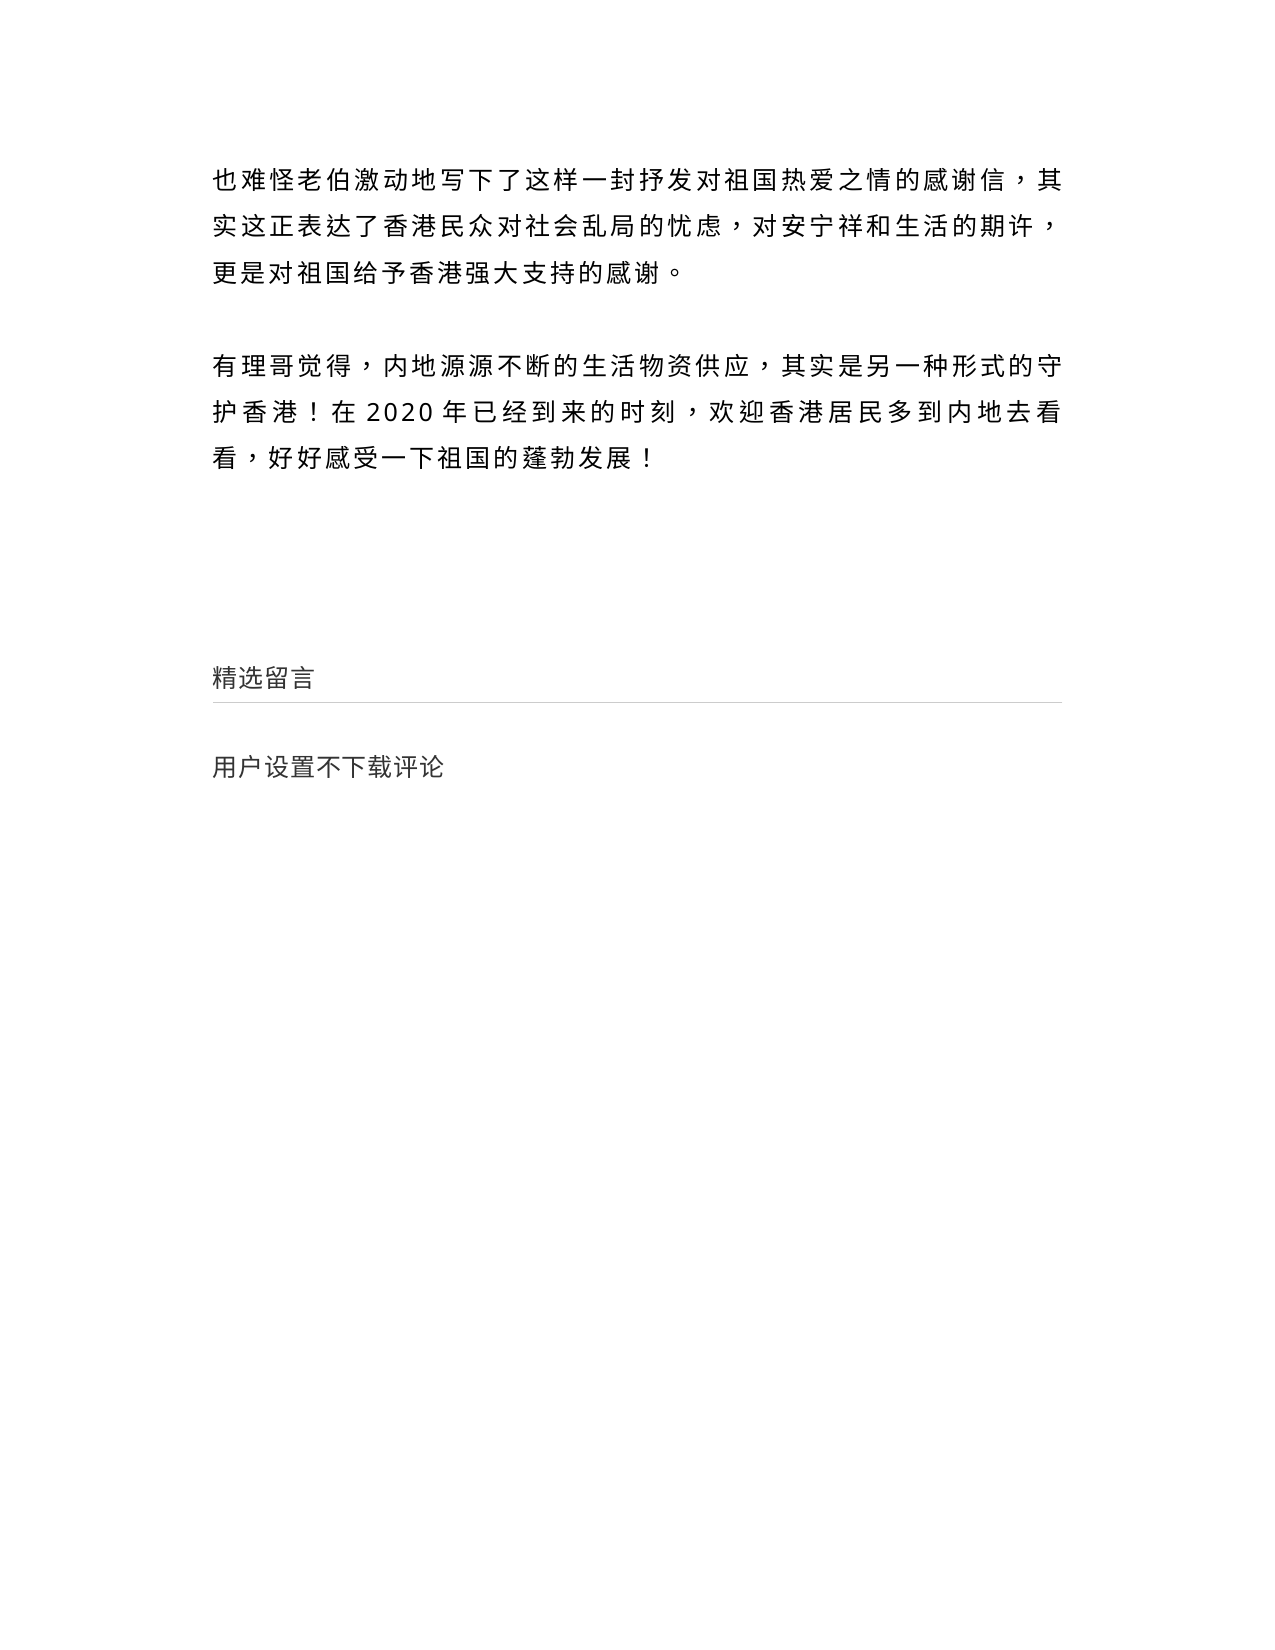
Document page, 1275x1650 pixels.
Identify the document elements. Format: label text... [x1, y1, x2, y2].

text 有理哥觉得，内地源源不断的生活物资供应，其实是另一种形式的守护香港！在2020年已经到来的时刻，欢迎香港居民多到内地去看看，好好感受一下祖国的蓬勃发展！ [212, 336, 1062, 475]
text 也难怪老伯激动地写下了这样一封抒发对祖国热爱之情的感谢信，其实这正表达了香港民众对社会乱局的忧虑，对安宁祥和生活的期许，更是对祖国给予香港强大支持的感谢。 [212, 150, 1062, 289]
subtitle 精选留言 [212, 655, 1062, 703]
text 用户设置不下载评论 [212, 744, 1062, 784]
